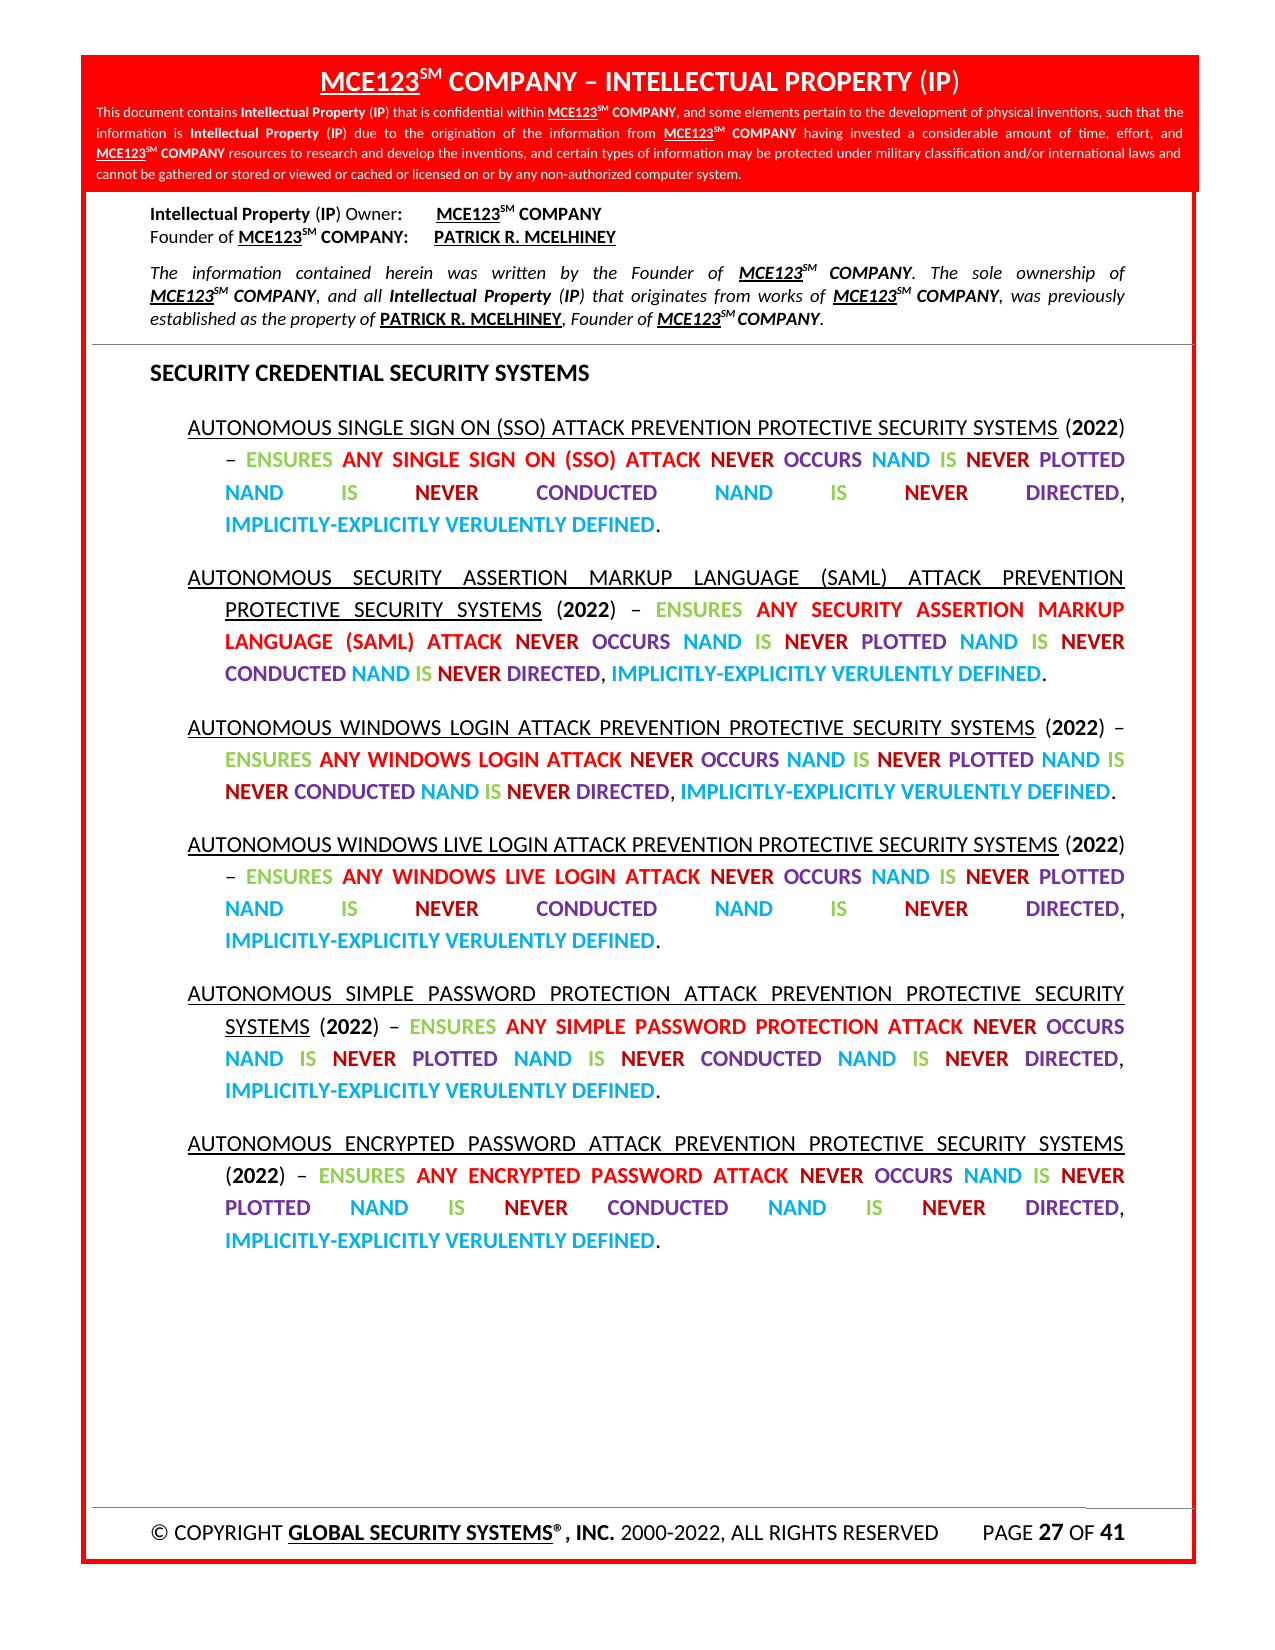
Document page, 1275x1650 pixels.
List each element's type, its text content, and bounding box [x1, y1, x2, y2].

text AUTONOMOUS SINGLE SIGN ON (SSO) ATTACK PREVENTION PROTECTIVE SECURITY SYSTEMS (2022) – ENSURES ANY SINGLE SIGN ON (SSO) ATTACK NEVER OCCURS NAND IS NEVER PLOTTED NAND IS NEVER CONDUCTED NAND IS NEVER DIRECTED, IMPLICITLY-EXPLICITLY VERULENTLY DEFINED. [187, 413, 1125, 538]
text AUTONOMOUS SECURITY ASSERTION MARKUP LANGUAGE (SAML) ATTACK PREVENTION PROTECTIVE SECURITY SYSTEMS (2022) – ENSURES ANY SECURITY ASSERTION MARKUP LANGUAGE (SAML) ATTACK NEVER OCCURS NAND IS NEVER PLOTTED NAND IS NEVER CONDUCTED NAND IS NEVER DIRECTED, IMPLICITLY-EXPLICITLY VERULENTLY DEFINED. [187, 588, 1125, 688]
text AUTONOMOUS SIMPLE PASSWORD PROTECTION ATTACK PREVENTION PROTECTIVE SECURITY SYSTEMS (2022) – ENSURES ANY SIMPLE PASSWORD PROTECTION ATTACK NEVER OCCURS NAND IS NEVER PLOTTED NAND IS NEVER CONDUCTED NAND IS NEVER DIRECTED, IMPLICITLY-EXPLICITLY VERULENTLY DEFINED. [187, 979, 1125, 1004]
text SECURITY CREDENTIAL SECURITY SYSTEMS [150, 358, 1125, 388]
text AUTONOMOUS ENCRYPTED PASSWORD ATTACK PREVENTION PROTECTIVE SECURITY SYSTEMS (2022) – ENSURES ANY ENCRYPTED PASSWORD ATTACK NEVER OCCURS NAND IS NEVER PLOTTED NAND IS NEVER CONDUCTED NAND IS NEVER DIRECTED, IMPLICITLY-EXPLICITLY VERULENTLY DEFINED. [187, 1154, 1125, 1254]
text AUTONOMOUS SECURITY ASSERTION MARKUP LANGUAGE (SAML) ATTACK PREVENTION PROTECTIVE SECURITY SYSTEMS (2022) – ENSURES ANY SECURITY ASSERTION MARKUP LANGUAGE (SAML) ATTACK NEVER OCCURS NAND IS NEVER PLOTTED NAND IS NEVER CONDUCTED NAND IS NEVER DIRECTED, IMPLICITLY-EXPLICITLY VERULENTLY DEFINED. [187, 563, 1125, 587]
text AUTONOMOUS WINDOWS LOGIN ATTACK PREVENTION PROTECTIVE SECURITY SYSTEMS (2022) – ENSURES ANY WINDOWS LOGIN ATTACK NEVER OCCURS NAND IS NEVER PLOTTED NAND IS NEVER CONDUCTED NAND IS NEVER DIRECTED, IMPLICITLY-EXPLICITLY VERULENTLY DEFINED. [187, 713, 1125, 805]
text AUTONOMOUS SIMPLE PASSWORD PROTECTION ATTACK PREVENTION PROTECTIVE SECURITY SYSTEMS (2022) – ENSURES ANY SIMPLE PASSWORD PROTECTION ATTACK NEVER OCCURS NAND IS NEVER PLOTTED NAND IS NEVER CONDUCTED NAND IS NEVER DIRECTED, IMPLICITLY-EXPLICITLY VERULENTLY DEFINED. [187, 1005, 1125, 1104]
text AUTONOMOUS ENCRYPTED PASSWORD ATTACK PREVENTION PROTECTIVE SECURITY SYSTEMS (2022) – ENSURES ANY ENCRYPTED PASSWORD ATTACK NEVER OCCURS NAND IS NEVER PLOTTED NAND IS NEVER CONDUCTED NAND IS NEVER DIRECTED, IMPLICITLY-EXPLICITLY VERULENTLY DEFINED. [187, 1129, 1125, 1153]
text AUTONOMOUS WINDOWS LIVE LOGIN ATTACK PREVENTION PROTECTIVE SECURITY SYSTEMS (2022) – ENSURES ANY WINDOWS LIVE LOGIN ATTACK NEVER OCCURS NAND IS NEVER PLOTTED NAND IS NEVER CONDUCTED NAND IS NEVER DIRECTED, IMPLICITLY-EXPLICITLY VERULENTLY DEFINED. [187, 830, 1125, 954]
